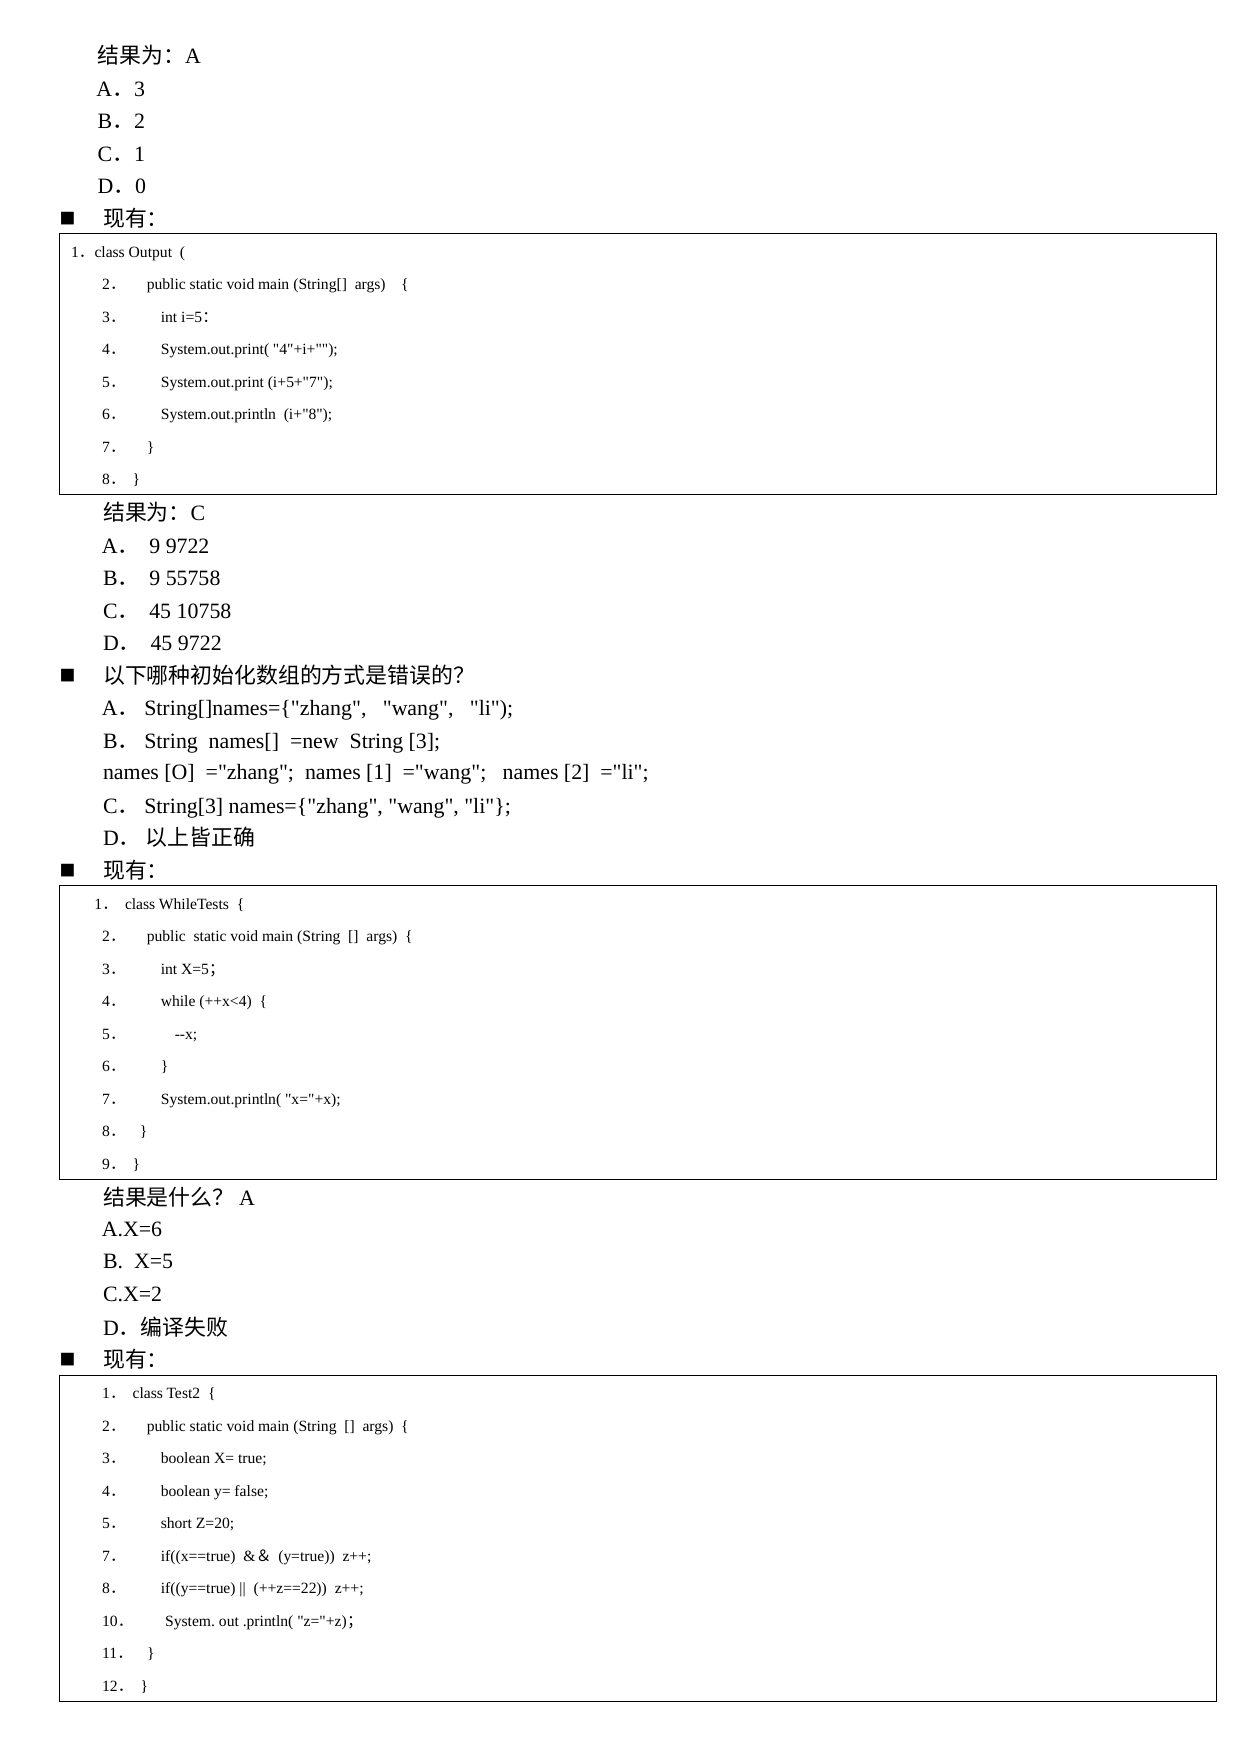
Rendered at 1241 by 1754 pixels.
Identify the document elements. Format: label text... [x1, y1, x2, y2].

text C． 45 10758 [59, 592, 1217, 625]
text D． 45 9722 [59, 625, 1217, 657]
table_header 1． class WhileTests { 2． public static void main (String [] args) { 3． int X=5； 4． while (++x<4) { 5． --x; 6． } 7． System.out.println( "x="+x); 8． } 9． } [60, 886, 1216, 1178]
text 结果为：A [59, 38, 1217, 70]
text 结果是什么？ A [59, 1180, 1217, 1212]
text A． 9 9722 [59, 527, 1217, 560]
text B． 9 55758 [59, 560, 1217, 592]
text D．0 [59, 168, 1217, 200]
text C． String[3] names={"zhang", "wang", "li"}; [59, 787, 1217, 820]
text D． 以上皆正确 [59, 820, 1217, 852]
text B． String names[] =new String [3]; [59, 722, 1217, 755]
text B. X=5 [59, 1244, 1217, 1277]
text A． String[]names={"zhang", "wang", "li"); [59, 690, 1217, 722]
table_header 1． class Test2 { 2． public static void main (String [] args) { 3． boolean X= true; 4． boolean y= false; 5． short Z=20; 7． if((x==true) &＆ (y=true)) z++; 8． if((y==true) || (++z==22)) z++; 10． System. out .println( "z="+z)； 11． } 12． } [60, 1376, 1216, 1701]
list 以下哪种初始化数组的方式是错误的？ [59, 657, 1217, 690]
text C．1 [59, 135, 1217, 168]
list 现有： [59, 200, 1217, 233]
text D．编译失败 [59, 1309, 1217, 1342]
text names [O] ="zhang"; names [1] ="wang"; names [2] ="li"; [59, 755, 1217, 787]
text 结果为：C [59, 495, 1217, 527]
text C.X=2 [59, 1277, 1217, 1309]
list 现有： [59, 1342, 1217, 1374]
text A.X=6 [59, 1212, 1217, 1244]
list 现有： [59, 852, 1217, 885]
table_header 1．class Output ( 2． public static void main (String[] args) { 3． int i=5： 4． System.out.print( "4"+i+""); 5． System.out.print (i+5+"7"); 6． System.out.println (i+"8"); 7． } 8． } [60, 234, 1216, 494]
text B．2 [59, 103, 1217, 135]
text A．3 [59, 70, 1217, 103]
